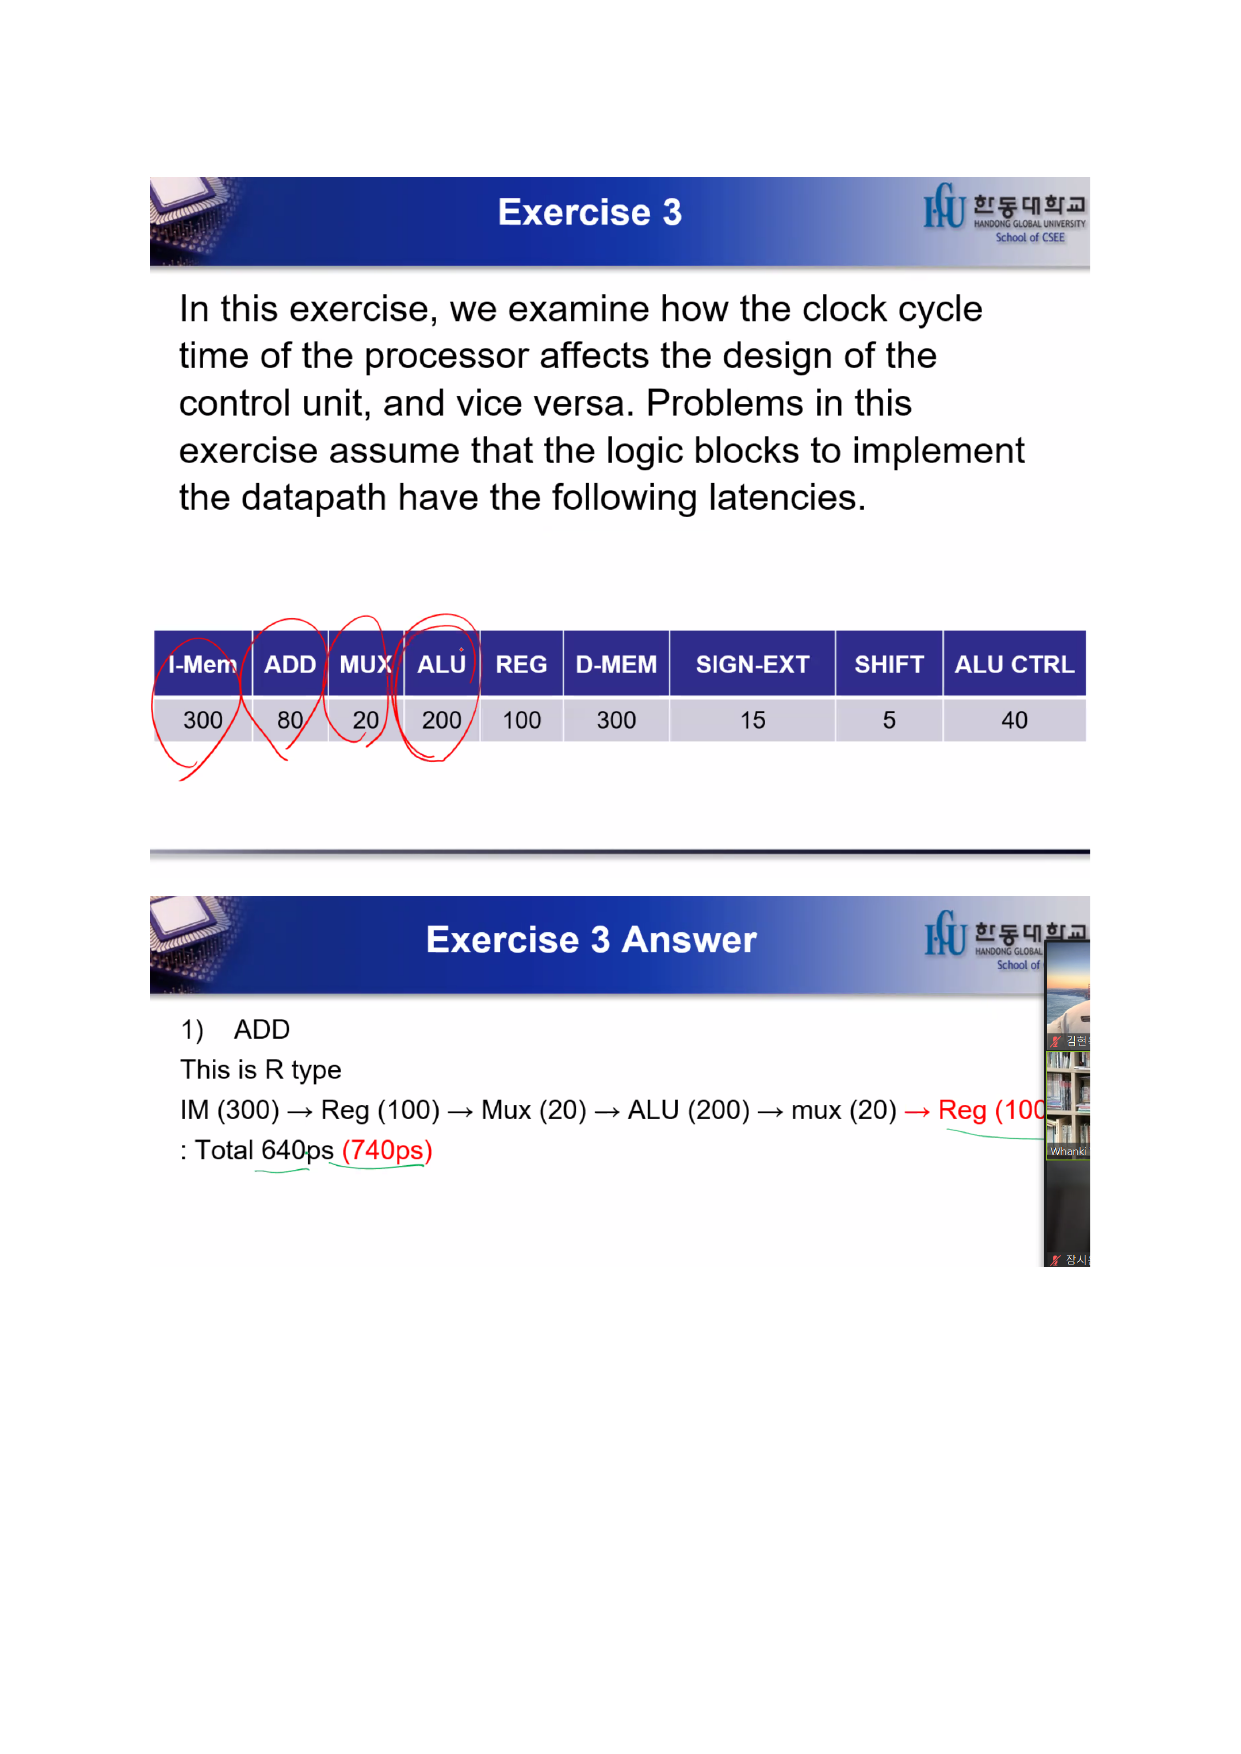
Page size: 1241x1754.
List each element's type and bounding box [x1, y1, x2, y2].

picture [150, 896, 1091, 1267]
picture [150, 177, 1091, 878]
